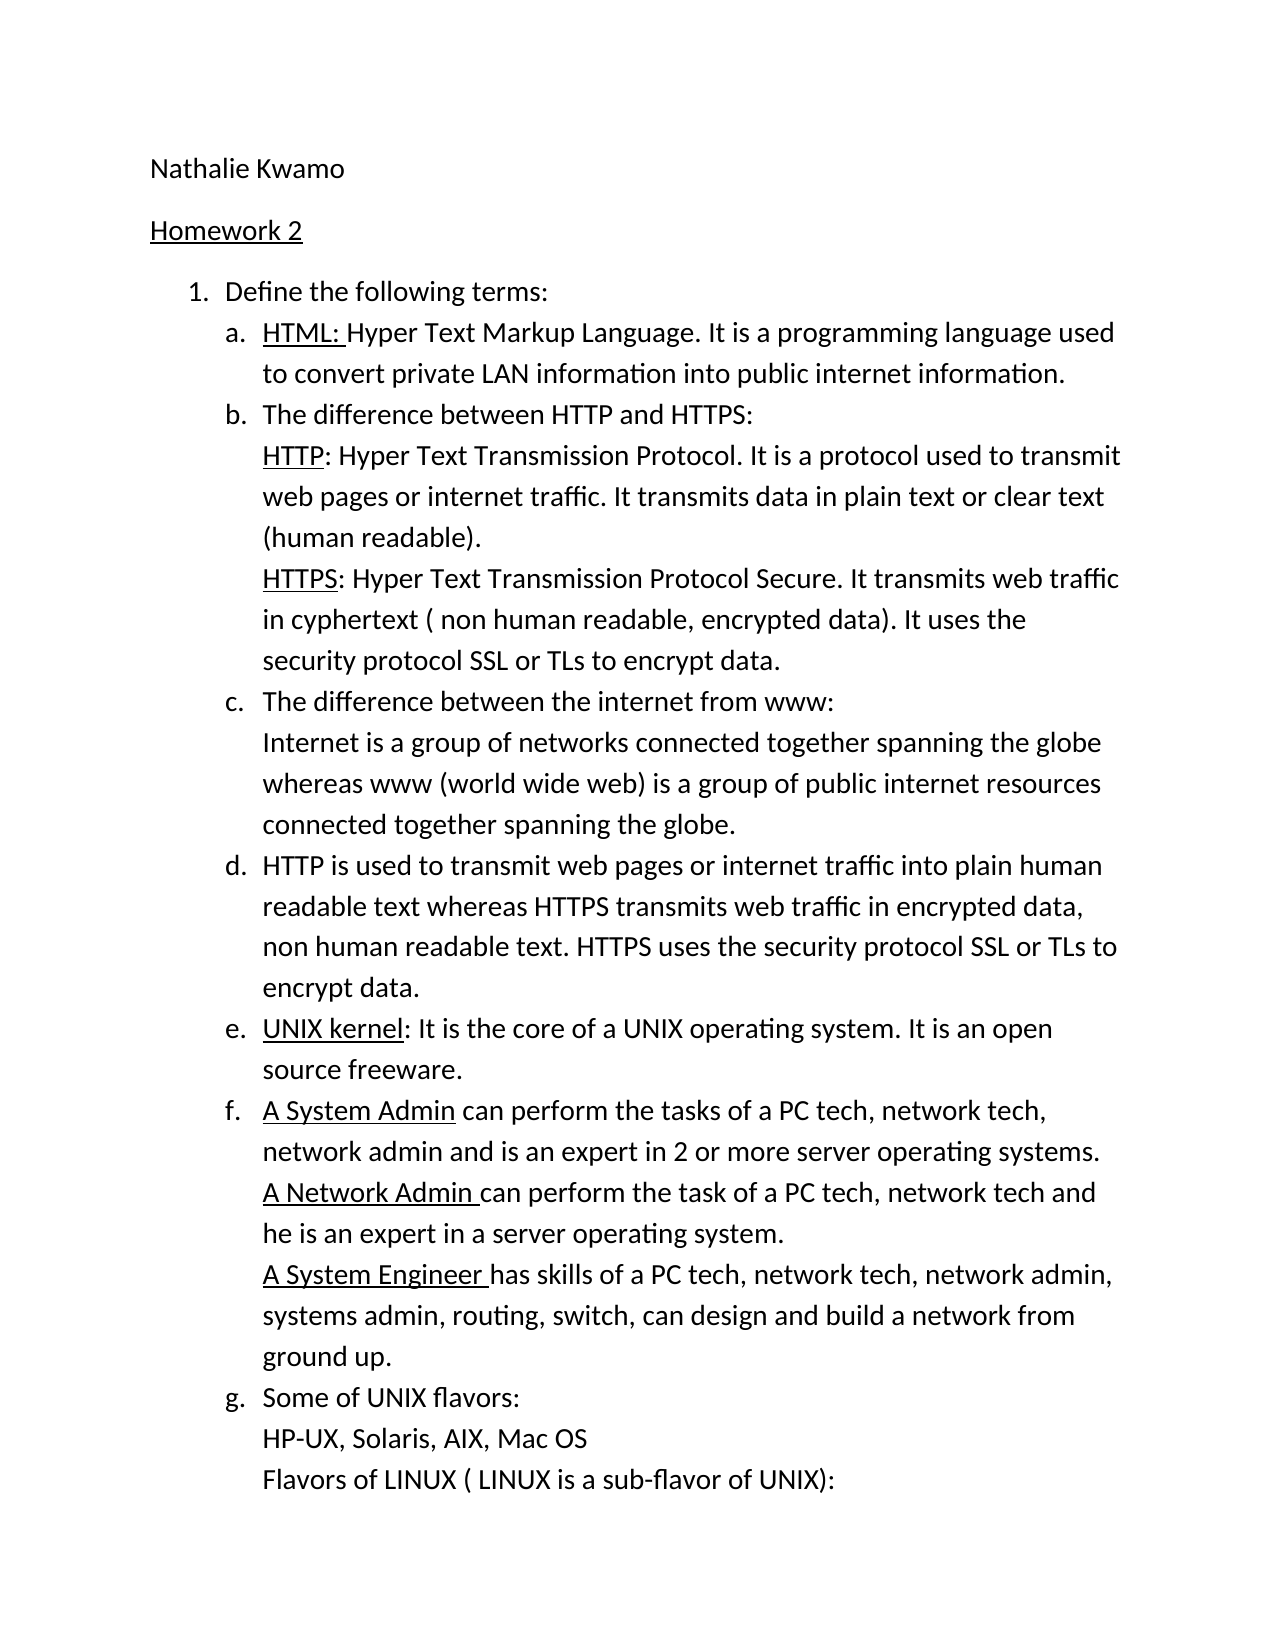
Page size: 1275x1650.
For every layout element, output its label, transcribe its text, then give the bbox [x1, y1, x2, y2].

list HTTPS: Hyper Text Transmission Protocol Secure. It transmits web traffic in cyphertext ( non human readable, encrypted data). It uses the security protocol SSL or TLs to encrypt data. [262, 560, 1125, 678]
list UNIX kernel: It is the core of a UNIX operating system. It is an open source freeware. [225, 1010, 1125, 1087]
list Define the following terms: [187, 273, 1125, 309]
list Some of UNIX flavors: [225, 1379, 1125, 1414]
list HTML: Hyper Text Markup Language. It is a programming language used to convert private LAN information into public internet information. [225, 314, 1125, 391]
list HP-UX, Solaris, AIX, Mac OS [262, 1420, 1125, 1455]
list The difference between HTTP and HTTPS: [225, 396, 1125, 432]
list A System Admin can perform the tasks of a PC tech, network tech, network admin and is an expert in 2 or more server operating systems. [225, 1092, 1125, 1169]
list Internet is a group of networks connected together spanning the globe whereas www (world wide web) is a group of public internet resources connected together spanning the globe. [262, 724, 1125, 841]
list The difference between the internet from www: [225, 683, 1125, 718]
list HTTP is used to transmit web pages or internet traffic into plain human readable text whereas HTTPS transmits web traffic in encrypted data, non human readable text. HTTPS uses the security protocol SSL or TLs to encrypt data. [225, 847, 1125, 1005]
text Nathalie Kwamo [150, 150, 1125, 186]
list A System Engineer has skills of a PC tech, network tech, network admin, systems admin, routing, switch, can design and build a network from ground up. [262, 1256, 1125, 1373]
text Homework 2 [150, 212, 1125, 247]
list A Network Admin can perform the task of a PC tech, network tech and he is an expert in a server operating system. [262, 1174, 1125, 1251]
list Flavors of LINUX ( LINUX is a sub-flavor of UNIX): [262, 1461, 1125, 1496]
list HTTP: Hyper Text Transmission Protocol. It is a protocol used to transmit web pages or internet traffic. It transmits data in plain text or clear text (human readable). [262, 437, 1125, 555]
